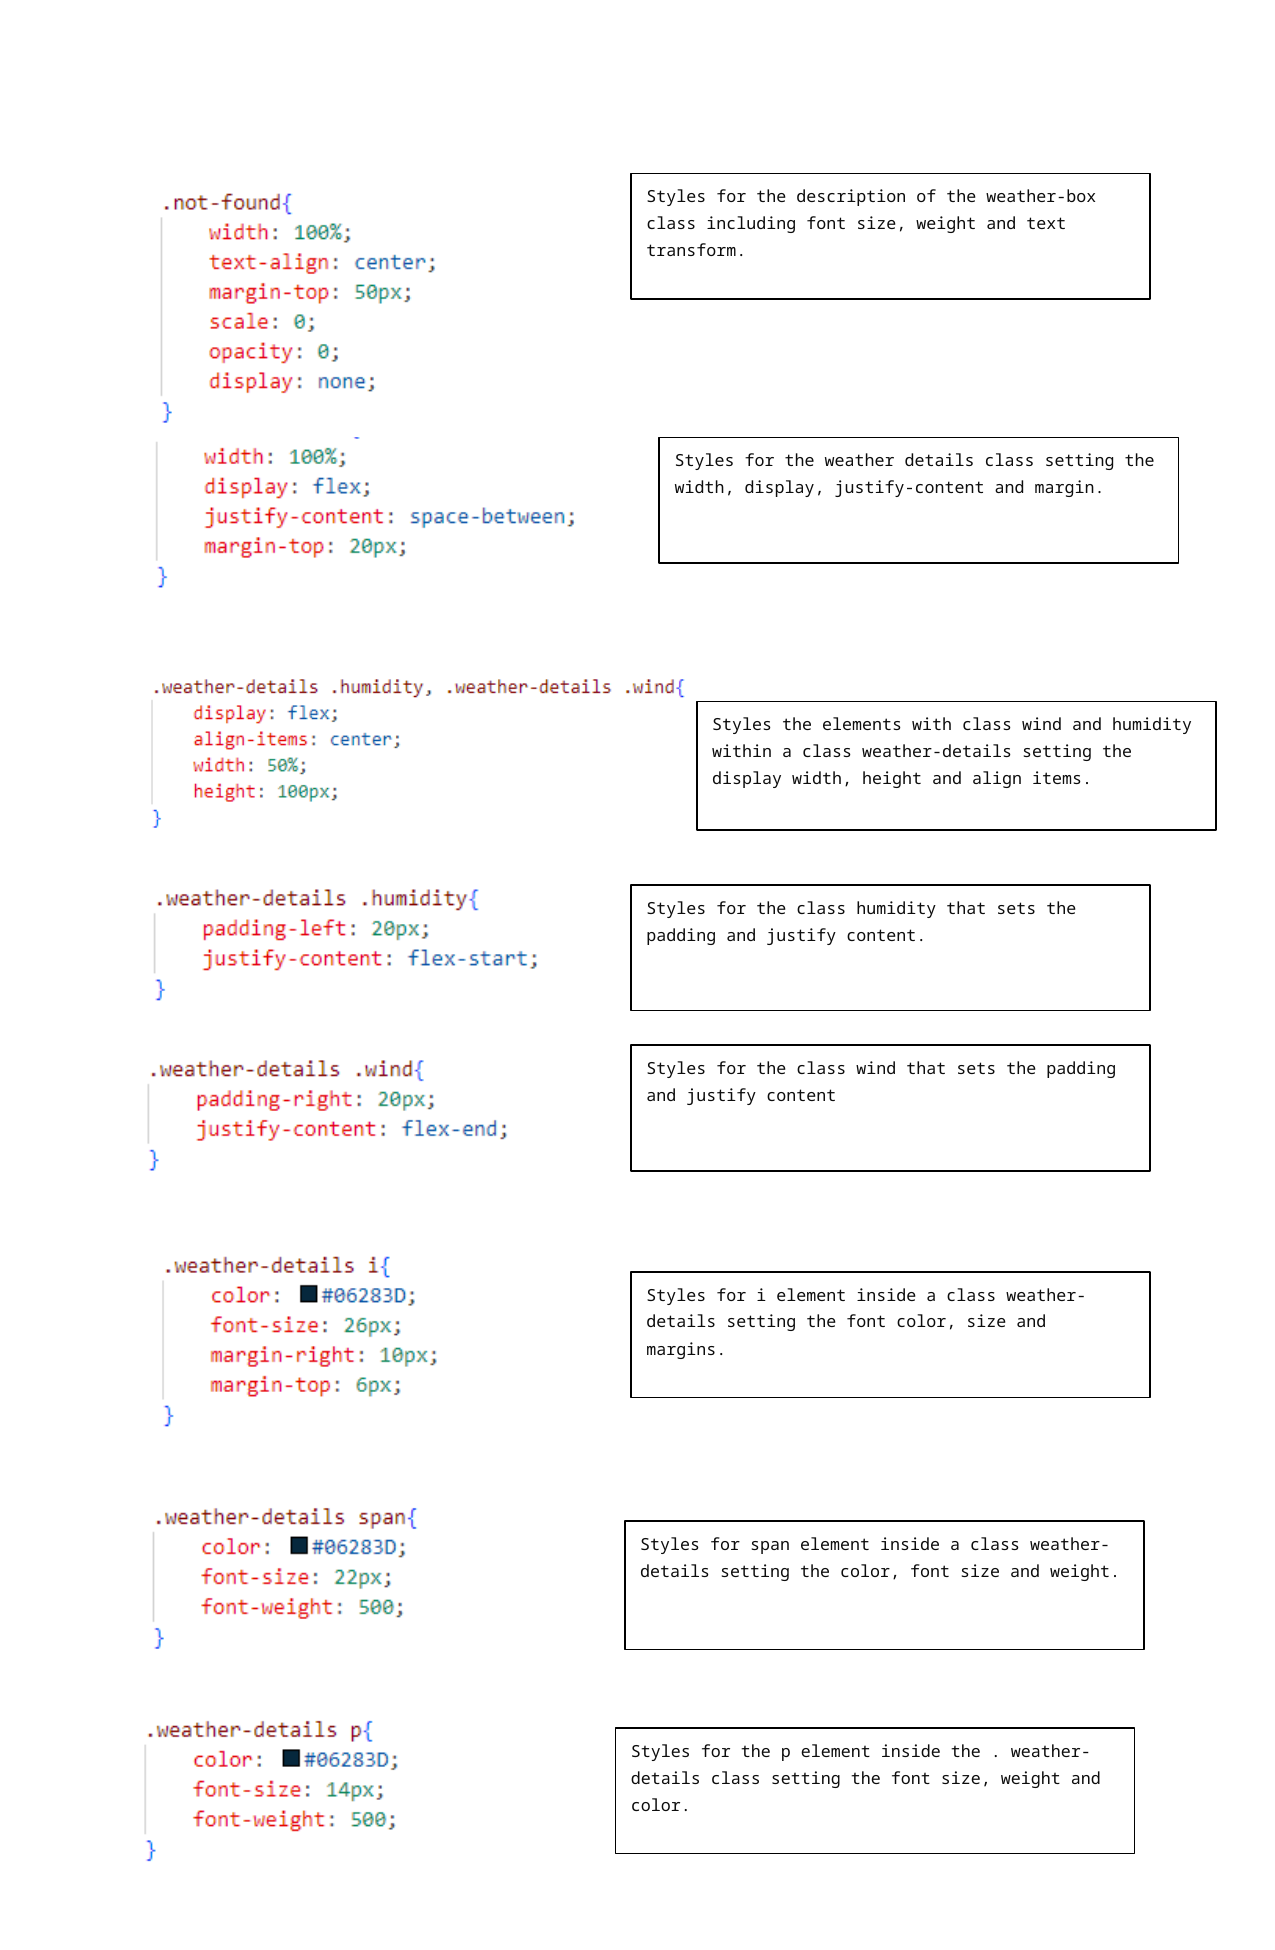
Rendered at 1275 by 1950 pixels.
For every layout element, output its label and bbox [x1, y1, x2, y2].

picture [142, 664, 697, 843]
picture [150, 180, 588, 597]
picture [150, 1229, 464, 1439]
picture [140, 1045, 525, 1188]
picture [142, 1489, 457, 1679]
picture [140, 1701, 418, 1880]
picture [151, 875, 546, 1021]
